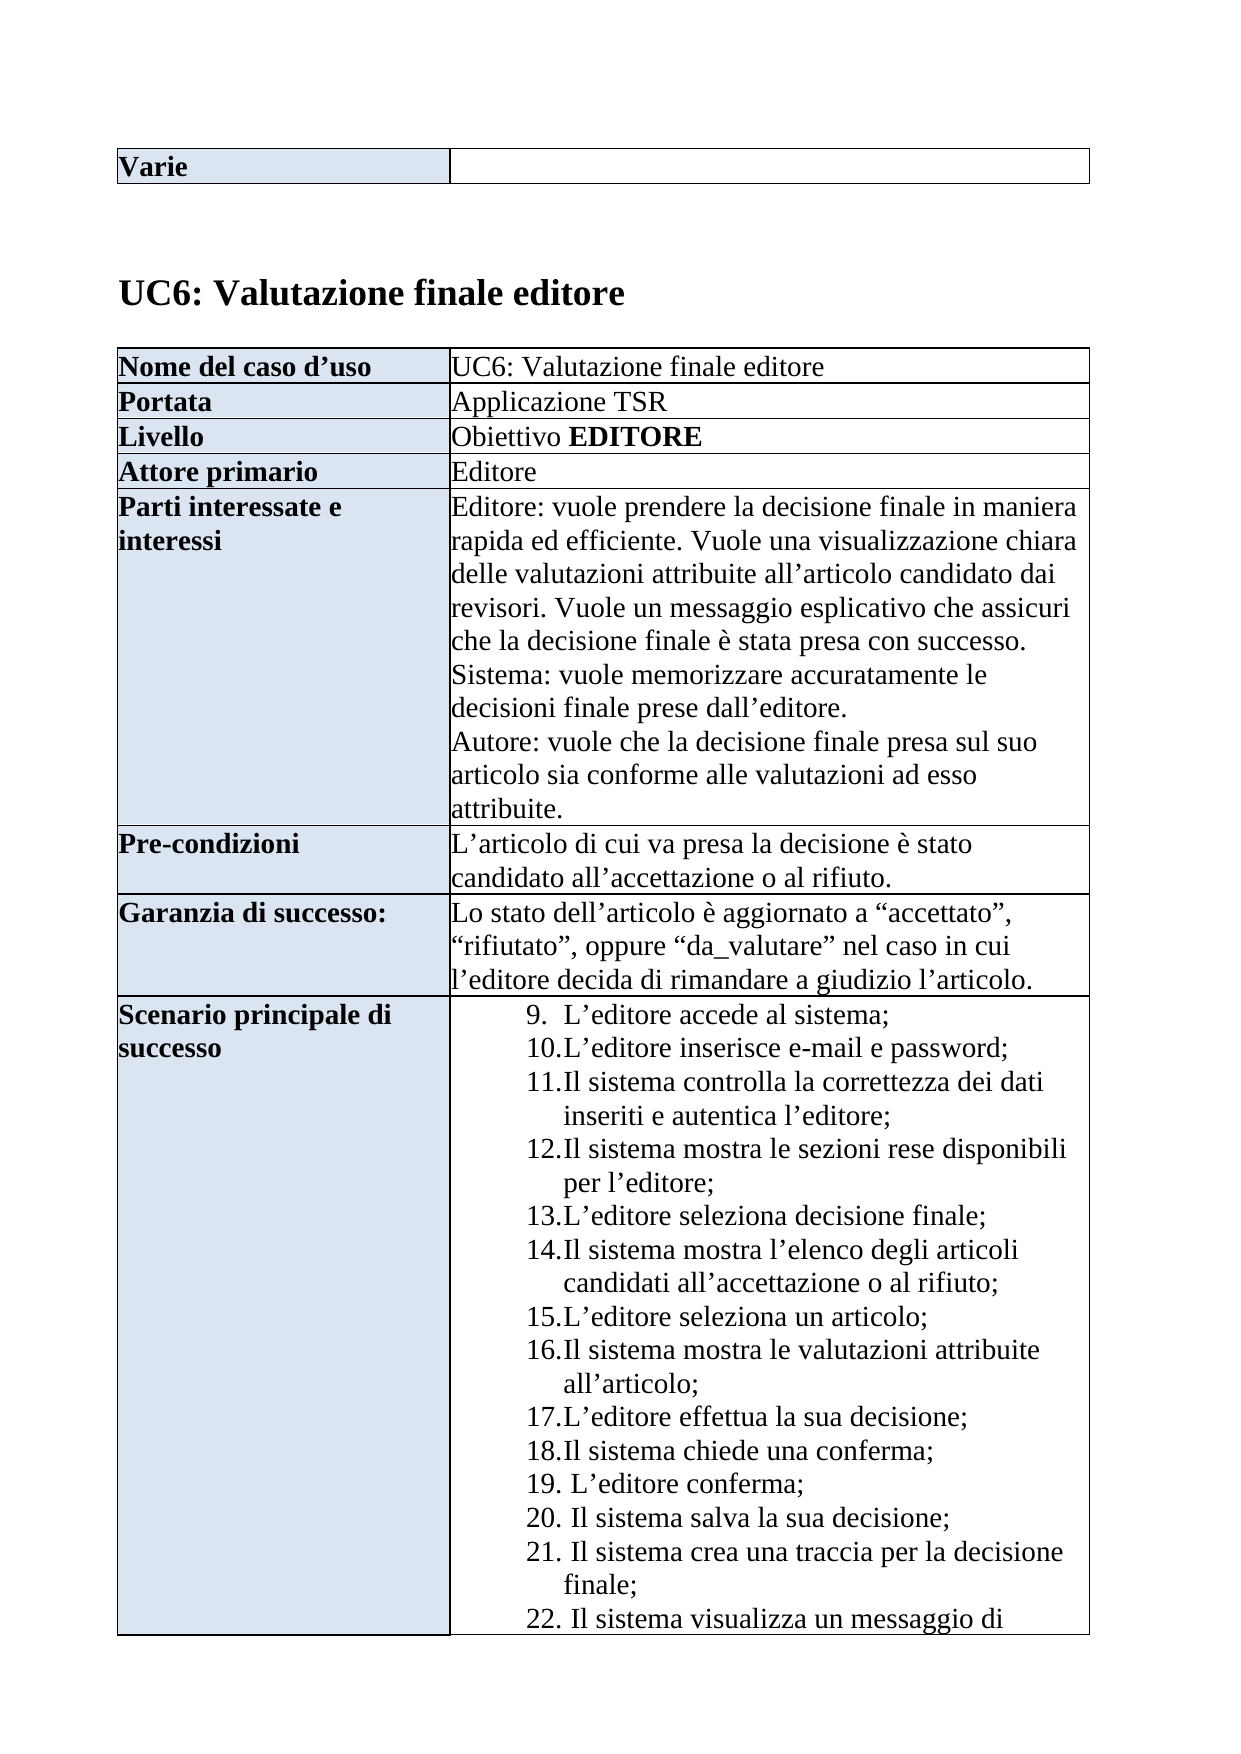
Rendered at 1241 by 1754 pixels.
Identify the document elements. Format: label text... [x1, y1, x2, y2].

table_cell Editore [451, 454, 1089, 488]
text UC6: Valutazione finale editore [118, 271, 1122, 314]
table_cell Applicazione TSR [451, 384, 1089, 417]
table_cell Pre-condizioni [118, 826, 449, 893]
table_cell Varie [118, 149, 449, 183]
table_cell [451, 997, 1089, 1634]
table_cell Garanzia di successo: [118, 895, 449, 995]
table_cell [118, 997, 449, 1634]
table_cell Portata [118, 384, 449, 417]
table_cell Parti interessate e interessi [118, 489, 449, 824]
table_cell Livello [118, 419, 449, 452]
table_header Nome del caso d’uso [118, 349, 449, 382]
table_cell L’articolo di cui va presa la decisione è stato candidato all’accettazione o al rifiuto. [451, 826, 1089, 893]
table_cell Obiettivo EDITORE [451, 419, 1089, 452]
table_header UC6: Valutazione finale editore [451, 349, 1089, 382]
table_cell Editore: vuole prendere la decisione finale in maniera rapida ed efficiente. Vuole una visualizzazione chiara delle valutazioni attribuite all’articolo candidato dai revisori. Vuole un messaggio esplicativo che assicuri che la decisione finale è stata presa con successo. Sistema: vuole memorizzare accuratamente le decisioni finale prese dall’editore. Autore: vuole che la decisione finale presa sul suo articolo sia conforme alle valutazioni ad esso attribuite. [451, 489, 1089, 824]
table_cell [451, 149, 1089, 183]
table_cell Attore primario [118, 454, 449, 488]
table_cell Lo stato dell’articolo è aggiornato a “accettato”, “rifiutato”, oppure “da_valutare” nel caso in cui l’editore decida di rimandare a giudizio l’articolo. [451, 895, 1089, 995]
